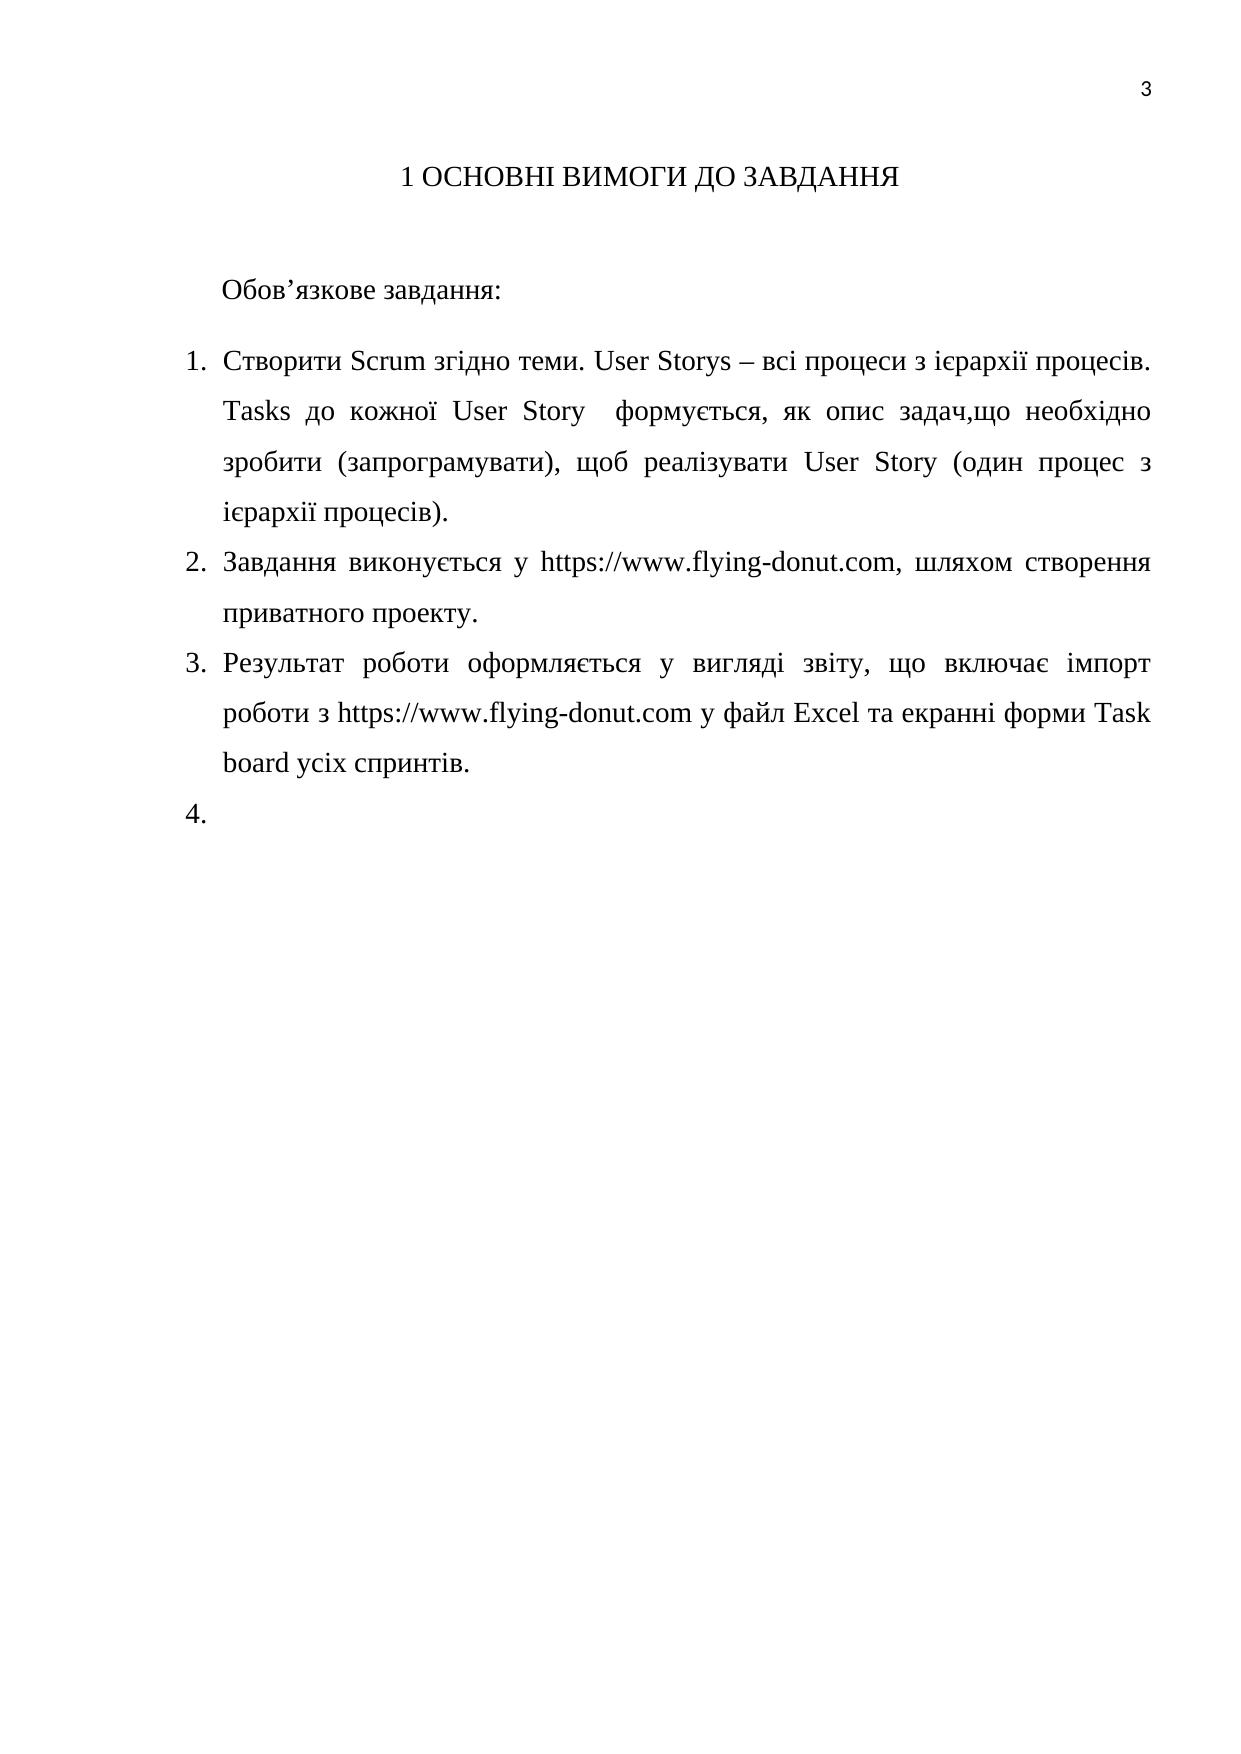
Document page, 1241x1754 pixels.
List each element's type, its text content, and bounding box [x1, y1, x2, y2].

text Обов’язкове завдання: [148, 272, 1152, 306]
list Результат роботи оформляється у вигляді звіту, що включає імпорт роботи з https://www.flying-donut.com у файл Excel та екранні форми Task board усіх спринтів. [185, 645, 1152, 779]
list Завдання виконується у https://www.flying-donut.com, шляхом створення приватного проекту. [185, 544, 1152, 628]
subtitle 1 ОСНОВНІ ВИМОГИ ДО ЗАВДАННЯ [148, 159, 1152, 192]
list Створити Scrum згідно теми. User Storys – всі процеси з ієрархії процесів. Tasks до кожної User Story формується, як опис задач,що необхідно зробити (запрограмувати), щоб реалізувати User Story (один процес з ієрархії процесів). [185, 343, 1152, 528]
